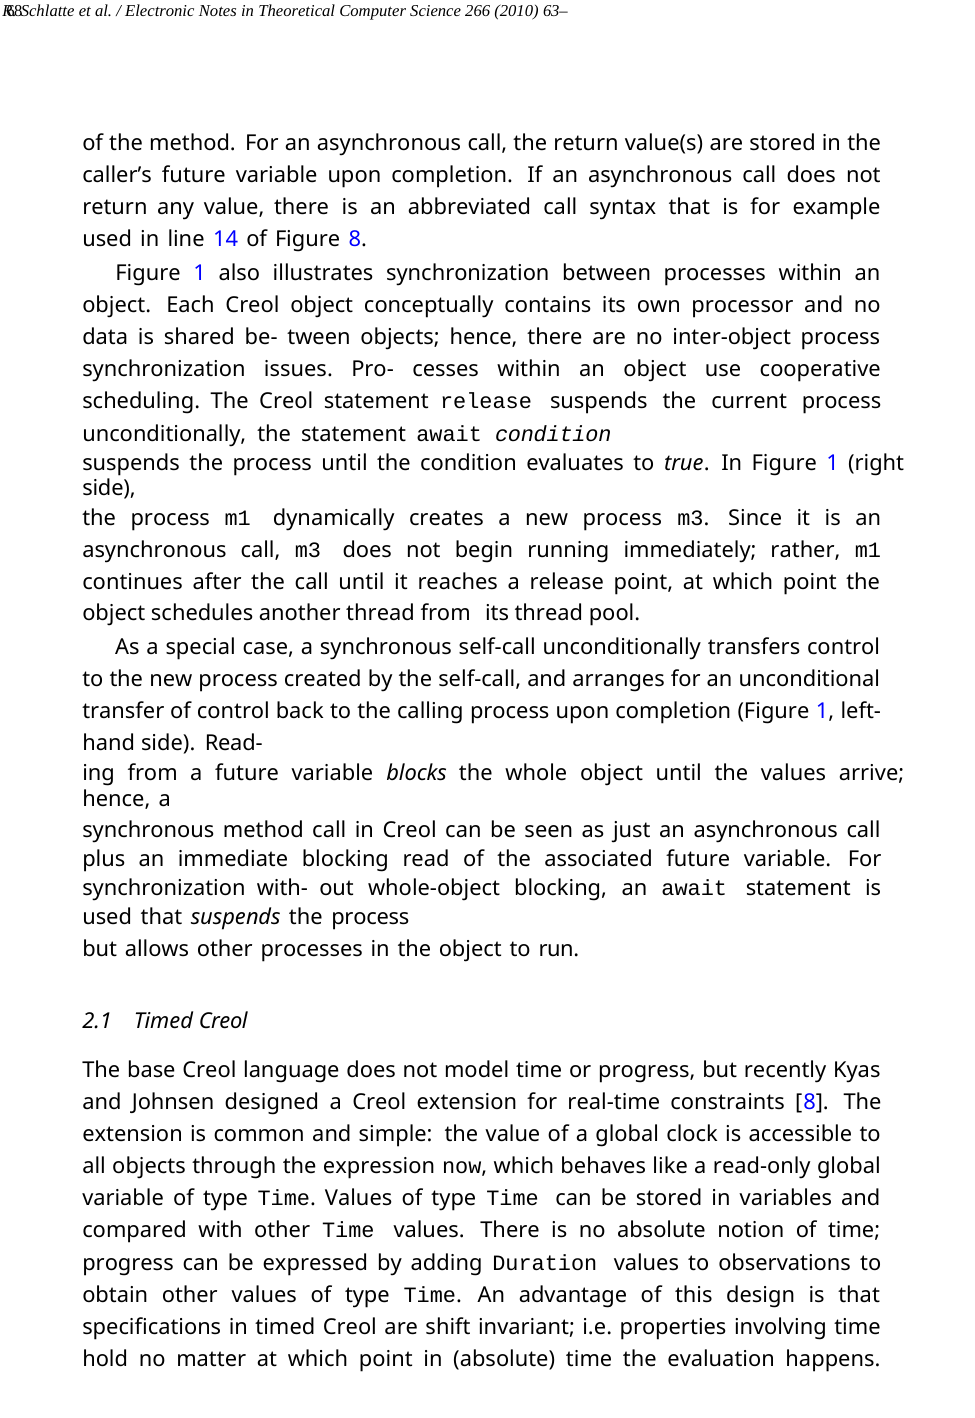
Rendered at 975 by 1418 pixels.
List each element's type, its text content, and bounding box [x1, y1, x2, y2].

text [82, 1054, 881, 1373]
text ing from a future variable blocks the whole object until the values arrive; hence, a [82, 759, 904, 812]
text the process m1 dynamically creates a new process m3. Since it is an asynchronous call, m3 does not begin running immediately; rather, m1 continues after the call until it reaches a release point, at which point the object schedules another thread from its thread pool. [82, 502, 881, 627]
list Timed Creol [82, 1006, 904, 1035]
text synchronous method call in Creol can be seen as just an asynchronous call plus an immediate blocking read of the associated future variable. For synchronization with- out whole-object blocking, an await statement is used that suspends the process [82, 814, 881, 931]
text suspends the process until the condition evaluates to true. In Figure 1 (right side), [82, 450, 904, 501]
text Figure 1 also illustrates synchronization between processes within an object. Each Creol object conceptually contains its own processor and no data is shared be- tween objects; hence, there are no inter-object process synchronization issues. Pro- cesses within an object use cooperative scheduling. The Creol statement release suspends the current process unconditionally, the statement await condition [82, 257, 881, 448]
text As a special case, a synchronous self-call unconditionally transfers control to the new process created by the self-call, and arranges for an unconditional transfer of control back to the calling process upon completion (Figure 1, left-hand side). Read- [82, 631, 881, 757]
text of the method. For an asynchronous call, the return value(s) are stored in the caller’s future variable upon completion. If an asynchronous call does not return any value, there is an abbreviated call syntax that is for example used in line 14 of Figure 8. [82, 127, 881, 253]
text but allows other processes in the object to run. [82, 932, 904, 962]
